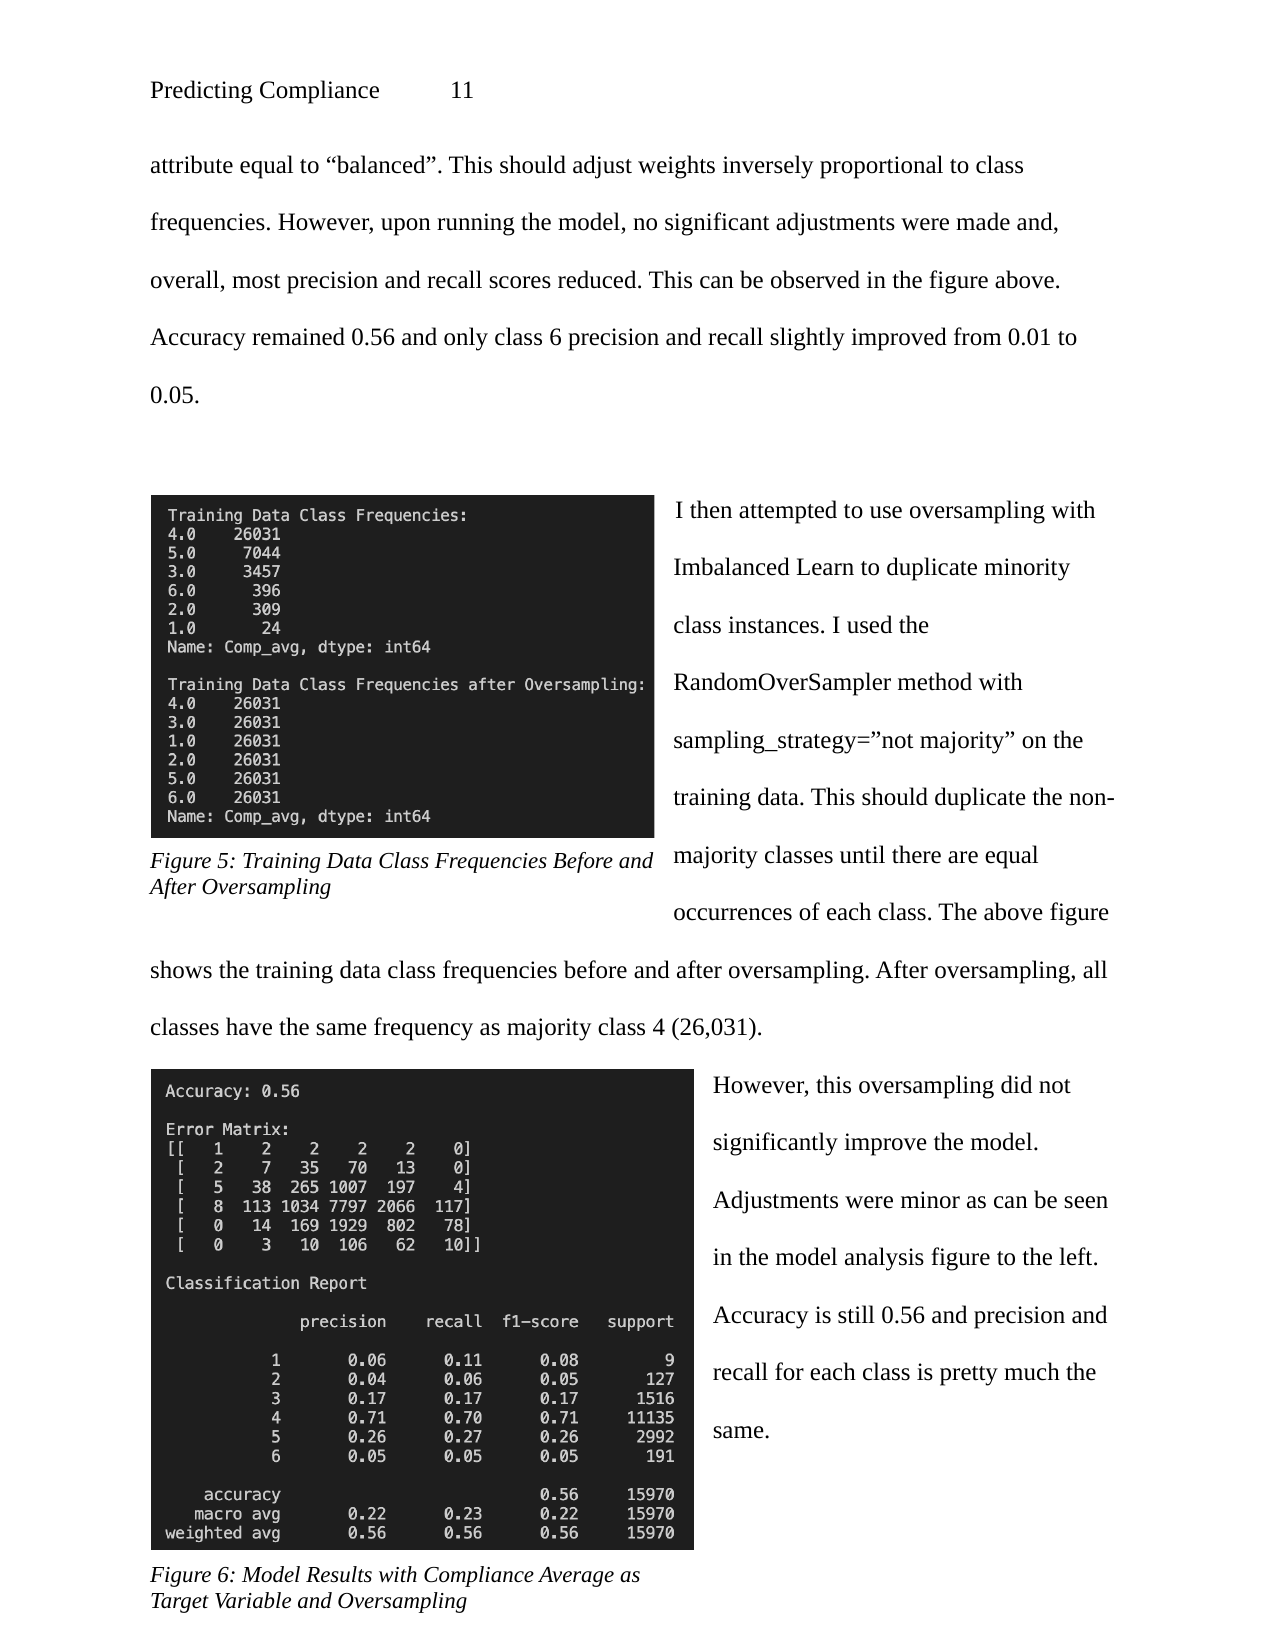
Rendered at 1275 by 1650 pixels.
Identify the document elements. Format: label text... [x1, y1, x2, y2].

text However, this oversampling did not significantly improve the model. Adjustments were minor as can be seen in the model analysis figure to the left. Accuracy is still 0.56 and precision and recall for each class is pretty much the same. [693, 1070, 1125, 1444]
picture [150, 495, 654, 837]
picture [150, 1069, 693, 1549]
